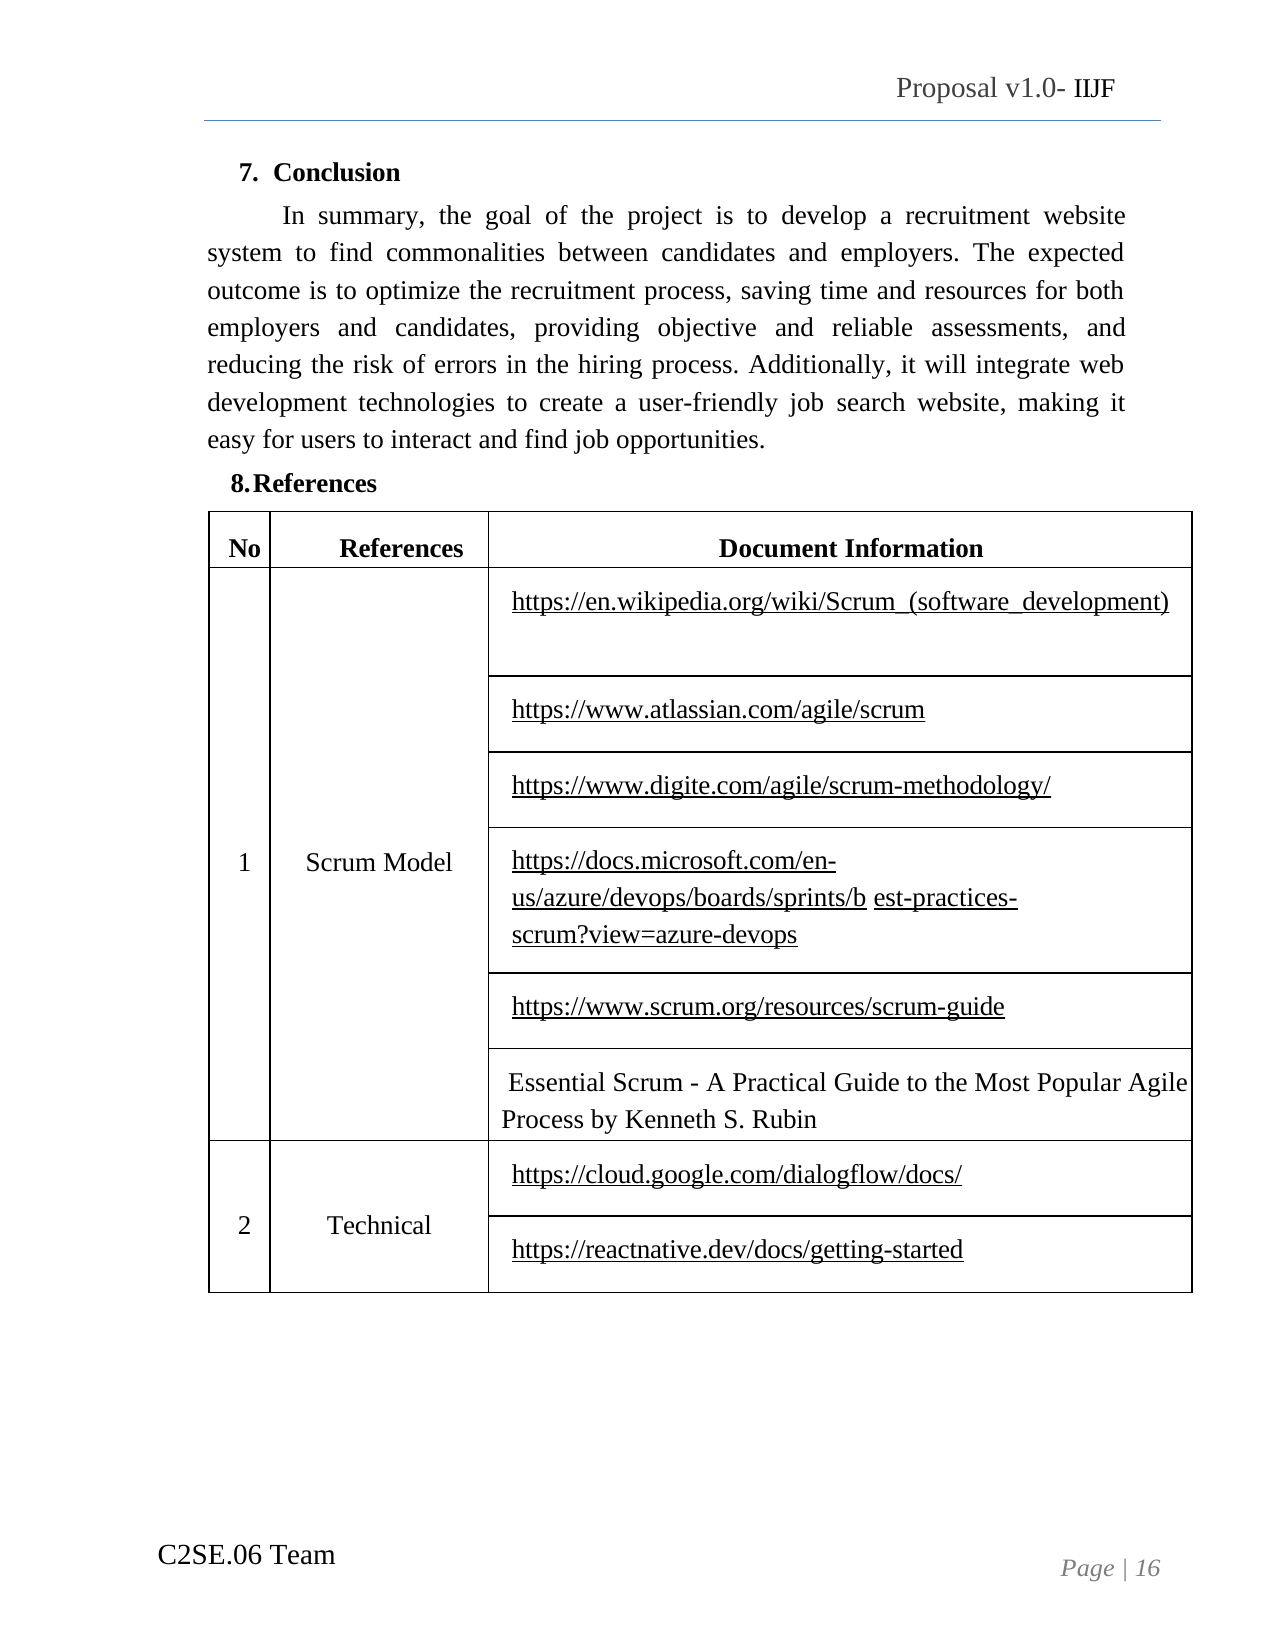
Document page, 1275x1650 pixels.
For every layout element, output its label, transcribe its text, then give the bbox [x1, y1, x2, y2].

table_cell 2 [210, 1141, 269, 1292]
table_cell https://docs.microsoft.com/en- us/azure/devops/boards/sprints/b est-practices- scrum?view=azure-devops [489, 828, 1191, 972]
table_cell Technical [271, 1141, 488, 1292]
table_header References [271, 512, 488, 567]
table_cell https://cloud.google.com/dialogflow/docs/ [489, 1141, 1191, 1215]
table_header Document Information [489, 512, 1191, 567]
subtitle Conclusion [238, 156, 1206, 188]
table_cell 1 [210, 568, 269, 1139]
table_cell https://en.wikipedia.org/wiki/Scrum_(software_development) [489, 568, 1191, 675]
text In summary, the goal of the project is to develop a recruitment website system to find commonalities between candidates and employers. The expected outcome is to optimize the recruitment process, saving time and resources for both employers and candidates, providing objective and reliable assessments, and reducing the risk of errors in the hiring process. Additionally, it will integrate web development technologies to create a user-friendly job search website, making it easy for users to interact and find job opportunities. [207, 199, 1126, 454]
table_cell https://www.digite.com/agile/scrum-methodology/ [489, 753, 1191, 827]
table_cell https://reactnative.dev/docs/getting-started [489, 1217, 1191, 1292]
table_cell Scrum Model [271, 568, 488, 1139]
table_cell https://www.atlassian.com/agile/scrum [489, 677, 1191, 751]
table_header No [210, 512, 269, 567]
table_cell Essential Scrum - A Practical Guide to the Most Popular Agile Process by Kenneth S. Rubin [489, 1049, 1191, 1139]
table_cell https://www.scrum.org/resources/scrum-guide [489, 974, 1191, 1048]
subtitle References [230, 467, 1206, 498]
